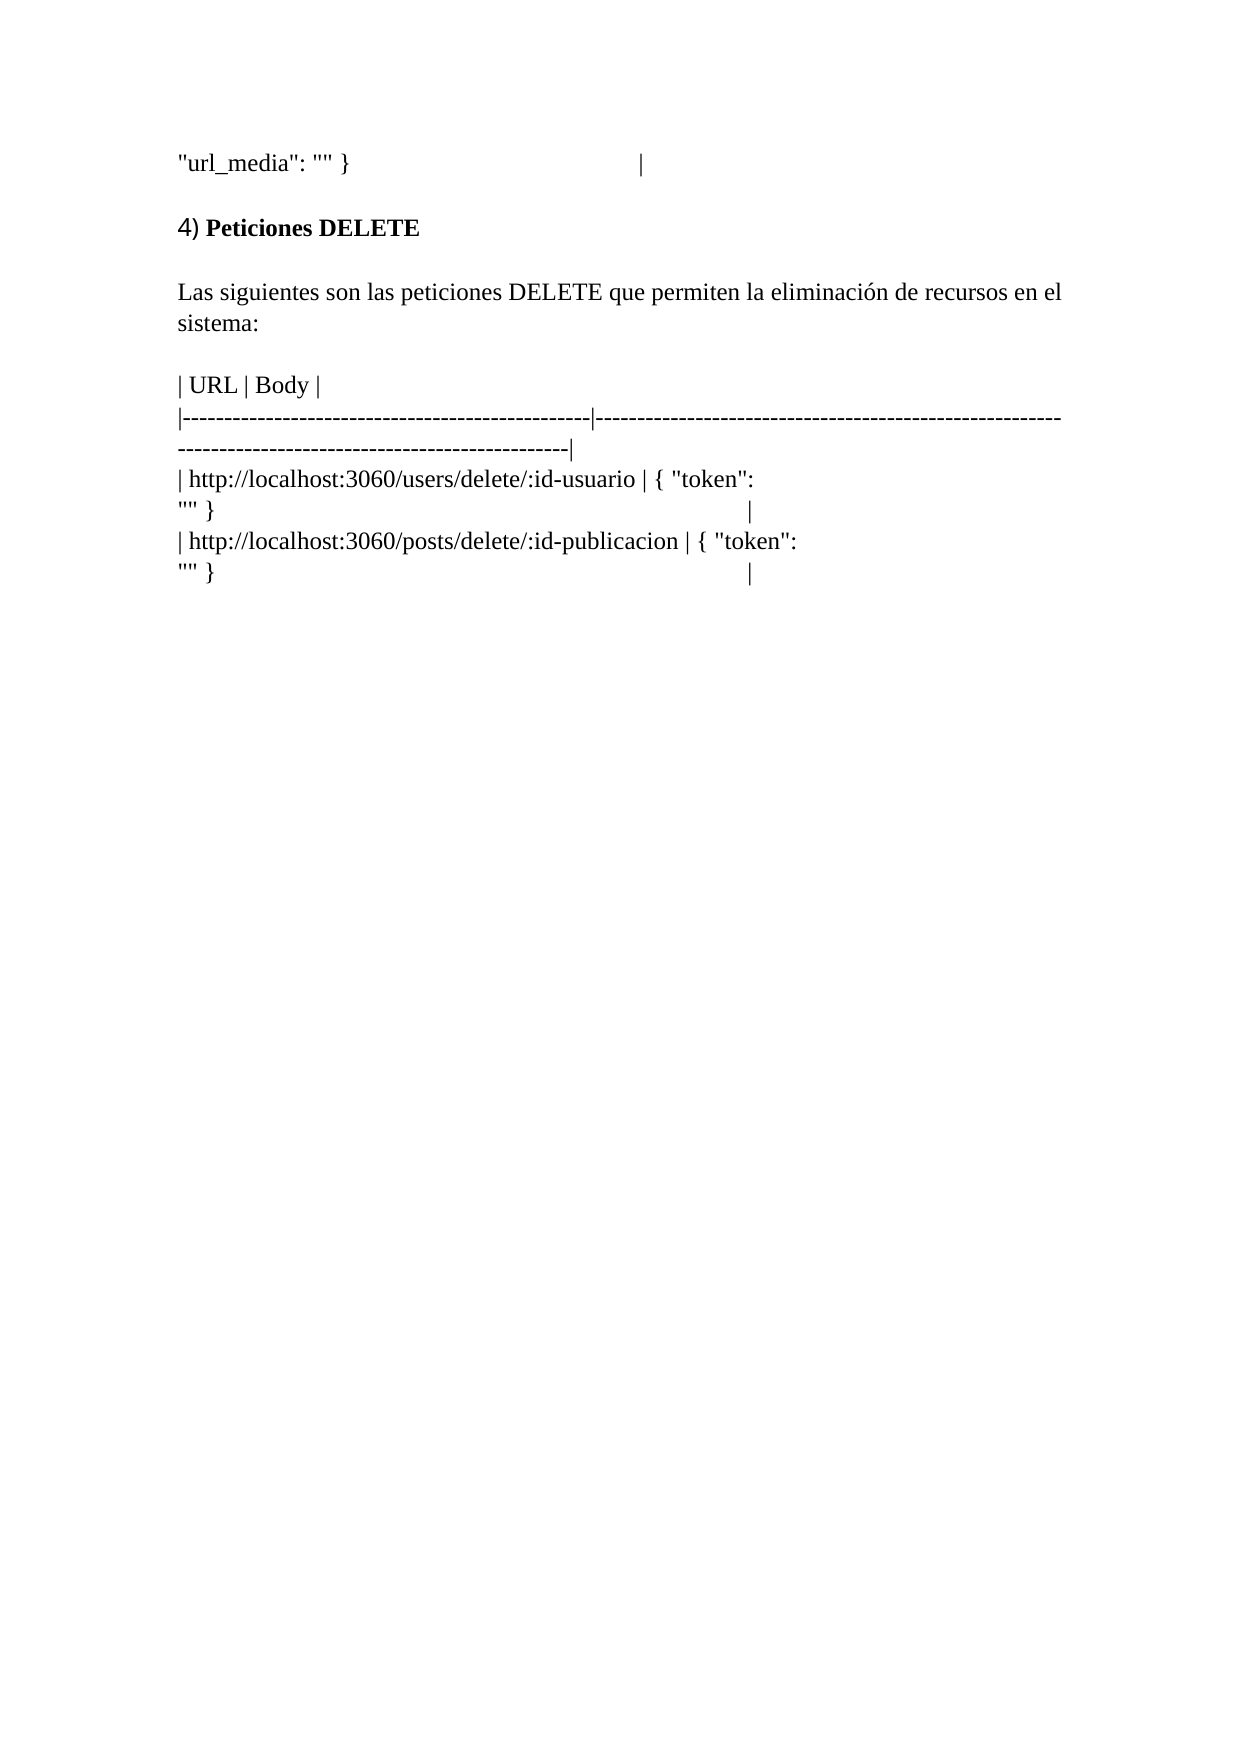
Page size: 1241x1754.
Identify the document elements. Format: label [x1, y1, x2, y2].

text [177, 148, 1063, 586]
